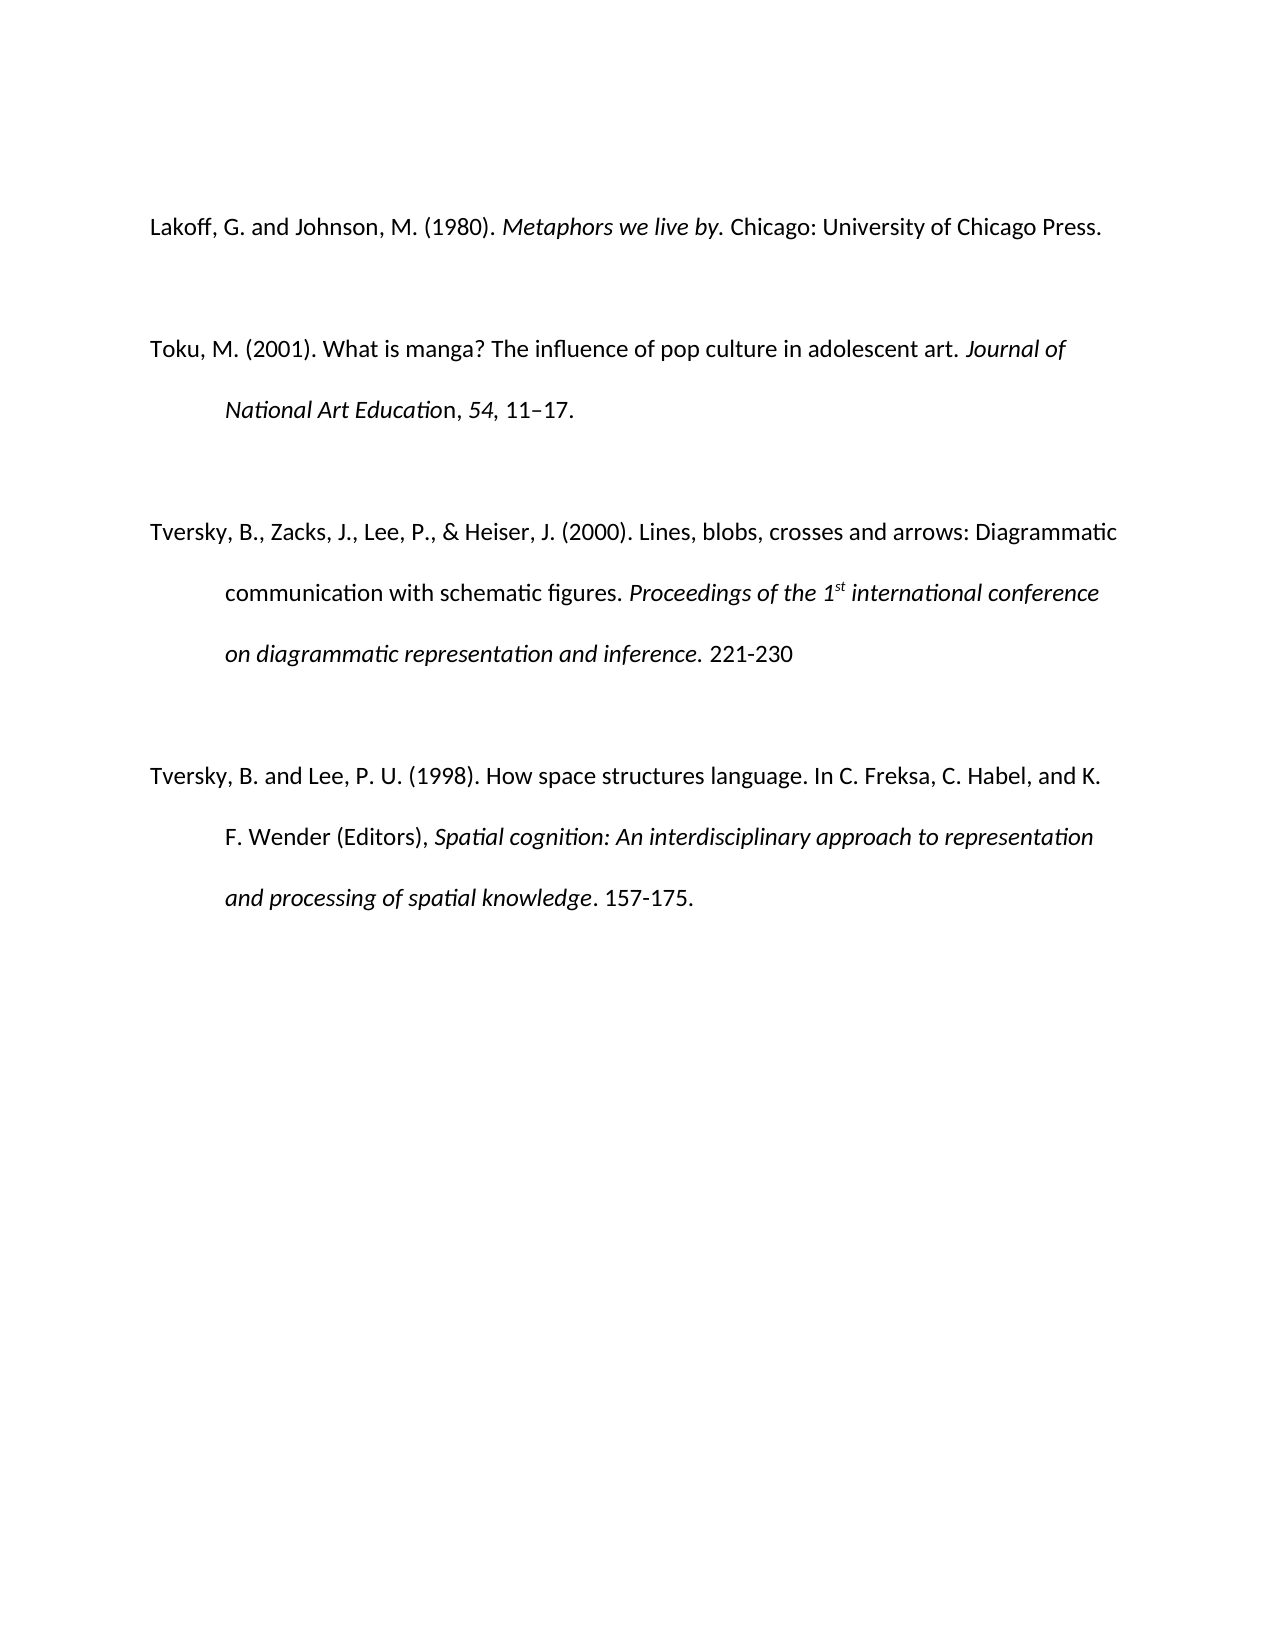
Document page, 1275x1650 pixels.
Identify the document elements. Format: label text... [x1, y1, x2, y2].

text Tversky, B., Zacks, J., Lee, P., & Heiser, J. (2000). Lines, blobs, crosses and arrows: Diagrammatic communication with schematic figures. Proceedings of the 1st international conference on diagrammatic representation and inference. 221-230 [150, 516, 1125, 669]
text Toku, M. (2001). What is manga? The influence of pop culture in adolescent art. Journal of National Art Education, 54, 11–17. [150, 333, 1125, 425]
text Tversky, B. and Lee, P. U. (1998). How space structures language. In C. Freksa, C. Habel, and K. F. Wender (Editors), Spatial cognition: An interdisciplinary approach to representation and processing of spatial knowledge. 157-175. [150, 760, 1125, 913]
text Lakoff, G. and Johnson, M. (1980). Metaphors we live by. Chicago: University of Chicago Press. [150, 211, 1125, 242]
